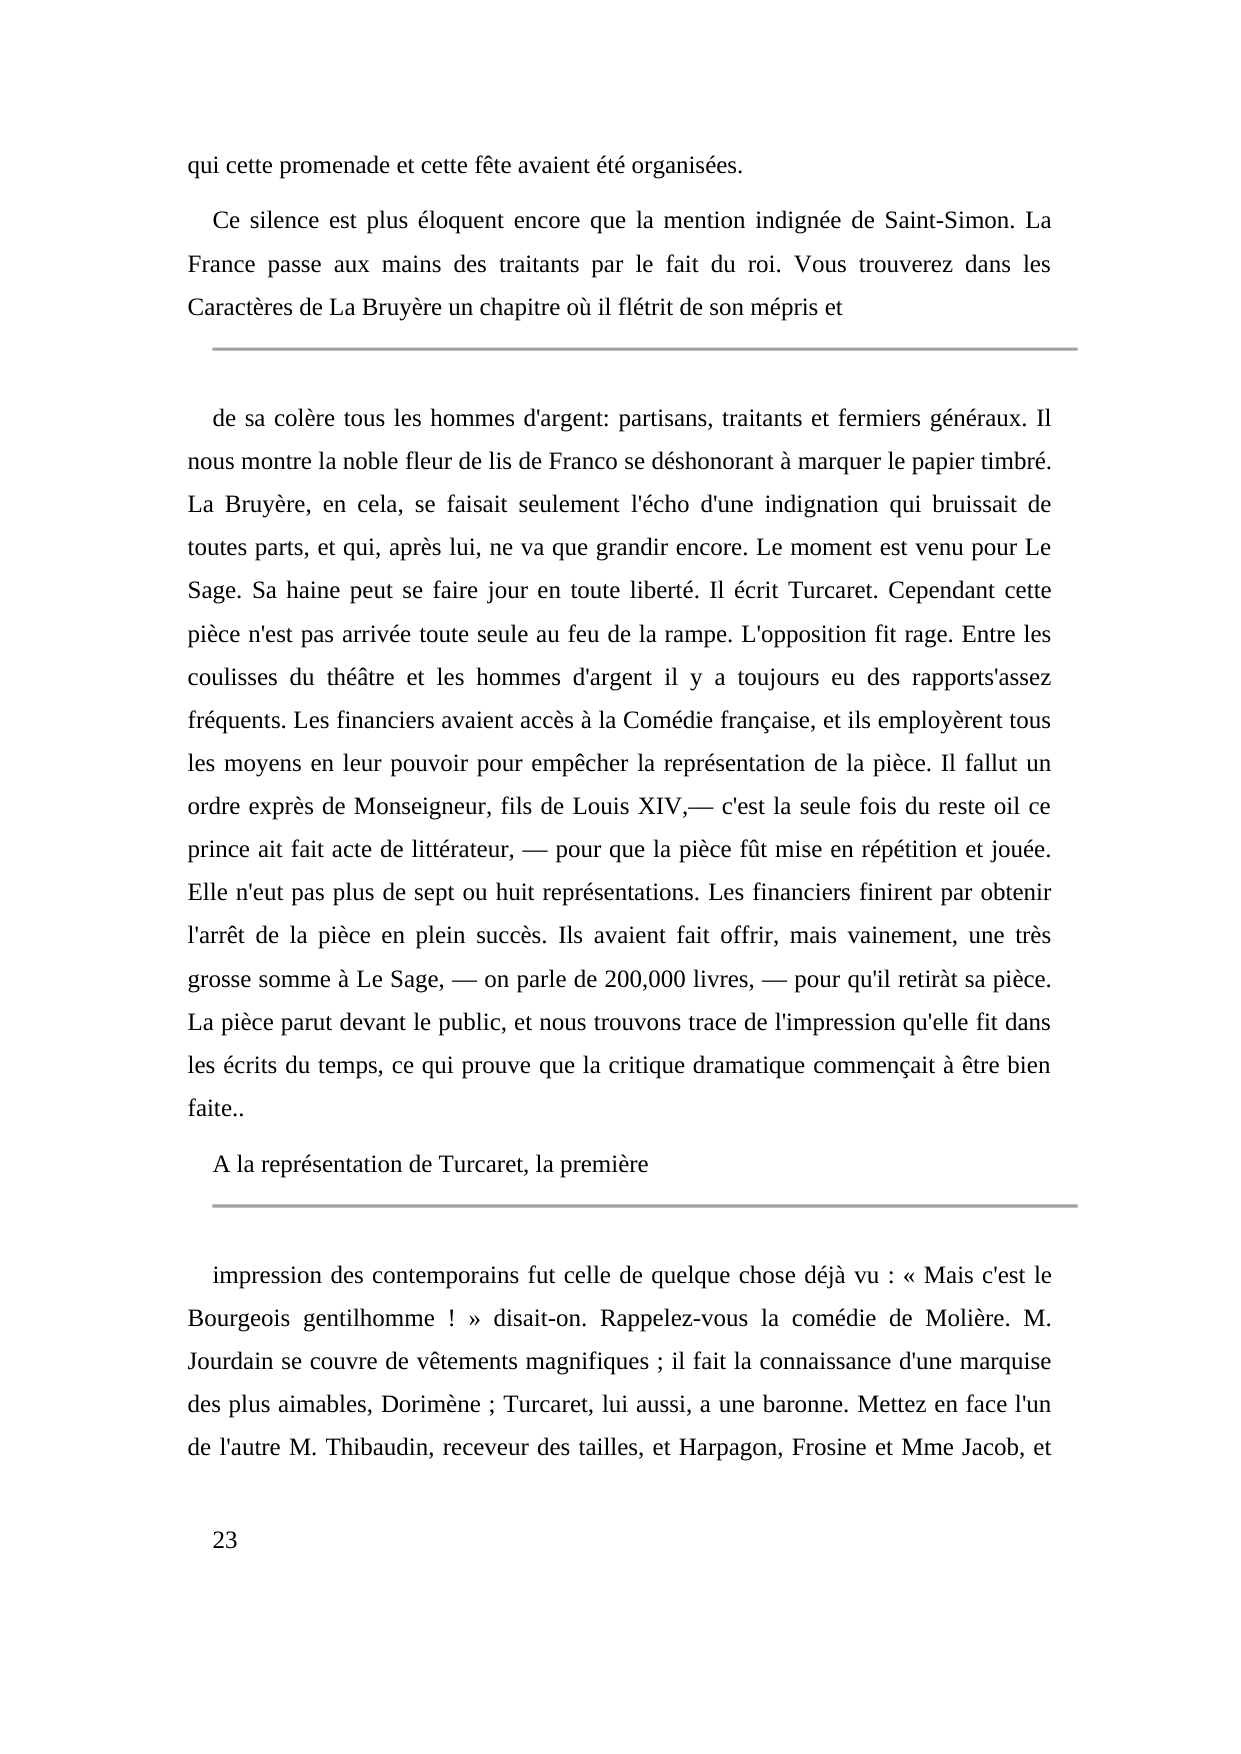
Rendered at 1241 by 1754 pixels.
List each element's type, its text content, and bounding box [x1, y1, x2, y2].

text Ce silence est plus éloquent encore que la mention indignée de Saint-Simon. La France passe aux mains des traitants par le fait du roi. Vous trouverez dans les Caractères de La Bruyère un chapitre où il flétrit de son mépris et [187, 206, 1053, 321]
text A la représentation de Turcaret, la première [187, 1149, 1053, 1177]
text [187, 1260, 1053, 1461]
text de sa colère tous les hommes d'argent: partisans, traitants et fermiers généraux. Il nous montre la noble fleur de lis de Franco se déshonorant à marquer le papier timbré. La Bruyère, en cela, se faisait seulement l'écho d'une indignation qui bruissait de toutes parts, et qui, après lui, ne va que grandir encore. Le moment est venu pour Le Sage. Sa haine peut se faire jour en toute liberté. Il écrit Turcaret. Cependant cette pièce n'est pas arrivée toute seule au feu de la rampe. L'opposition fit rage. Entre les coulisses du théâtre et les hommes d'argent il y a toujours eu des rapports'assez fréquents. Les financiers avaient accès à la Comédie française, et ils employèrent tous les moyens en leur pouvoir pour empêcher la représentation de la pièce. Il fallut un ordre exprès de Monseigneur, fils de Louis XIV,— c'est la seule fois du reste oil ce prince ait fait acte de littérateur, — pour que la pièce fût mise en répétition et jouée. Elle n'eut pas plus de sept ou huit représentations. Les financiers finirent par obtenir l'arrêt de la pièce en plein succès. Ils avaient fait offrir, mais vainement, une très grosse somme à Le Sage, — on parle de 200,000 livres, — pour qu'il retiràt sa pièce. La pièce parut devant le public, et nous trouvons trace de l'impression qu'elle fit dans les écrits du temps, ce qui prouve que la critique dramatique commençait à être bien faite.. [187, 403, 1053, 1122]
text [187, 150, 1053, 179]
